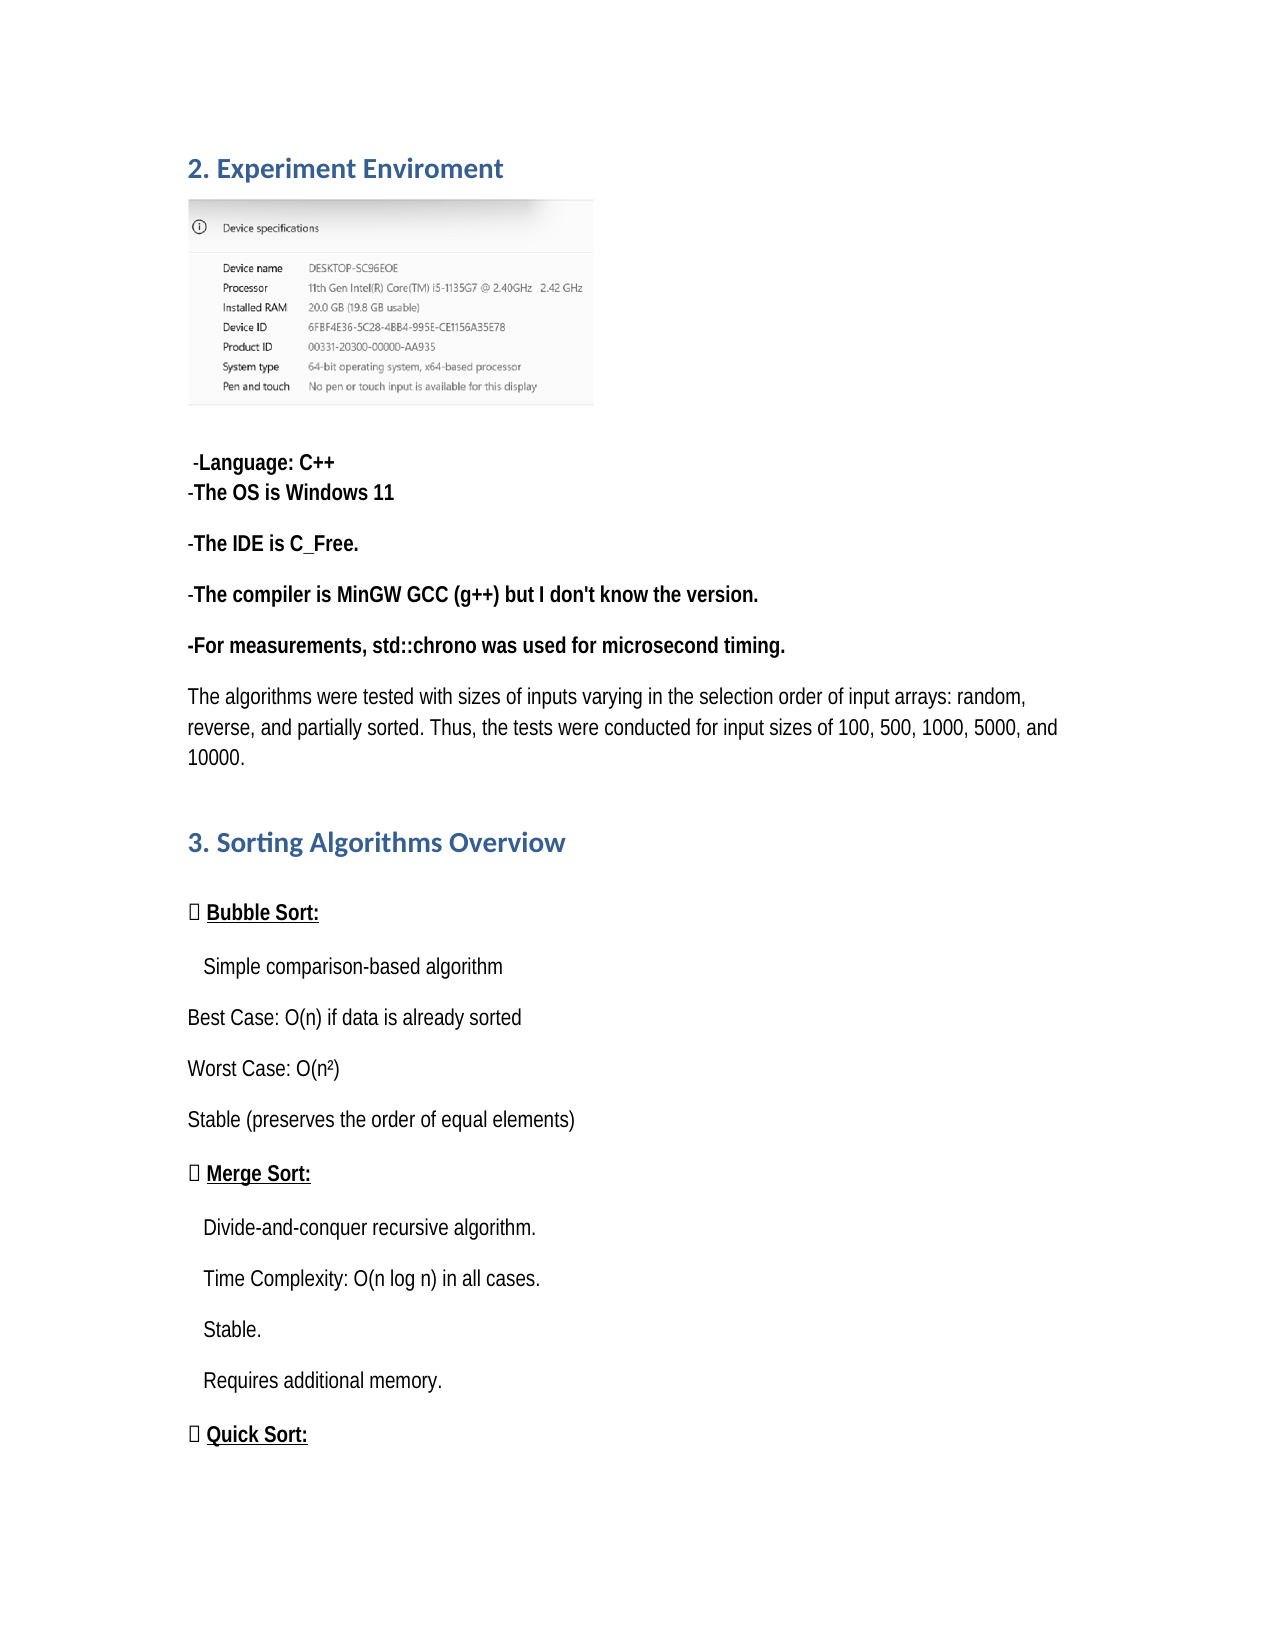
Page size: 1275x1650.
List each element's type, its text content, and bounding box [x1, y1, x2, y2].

text -Language: C++ -The OS is Windows 11 [187, 419, 1087, 506]
text 🔹 Quick Sort: [187, 1418, 1087, 1449]
text -The compiler is MinGW GCC (g++) but I don't know the version. [187, 581, 1087, 608]
text 🔹 Bubble Sort: [187, 865, 1087, 927]
text Time Complexity: O(n log n) in all cases. [187, 1265, 1087, 1291]
text -For measurements, std::chrono was used for microsecond timing. [187, 632, 1087, 659]
text The algorithms were tested with sizes of inputs varying in the selection order of input arrays: random, reverse, and partially sorted. Thus, the tests were conducted for input sizes of 100, 500, 1000, 5000, and 10000. [187, 683, 1087, 770]
text Requires additional memory. [187, 1367, 1087, 1393]
text Best Case: O(n) if data is already sorted [187, 1004, 1087, 1030]
text Worst Case: O(n²) [187, 1055, 1087, 1081]
text Stable. [187, 1316, 1087, 1342]
text Stable (preserves the order of equal elements) [187, 1106, 1087, 1132]
text Simple comparison-based algorithm [187, 953, 1087, 979]
picture [187, 190, 602, 414]
text 🔹 Merge Sort: [187, 1157, 1087, 1188]
subtitle 3. Sorting Algorithms Overviow [187, 824, 1087, 859]
text Divide-and-conquer recursive algorithm. [187, 1214, 1087, 1240]
text -The IDE is C_Free. [187, 530, 1087, 557]
